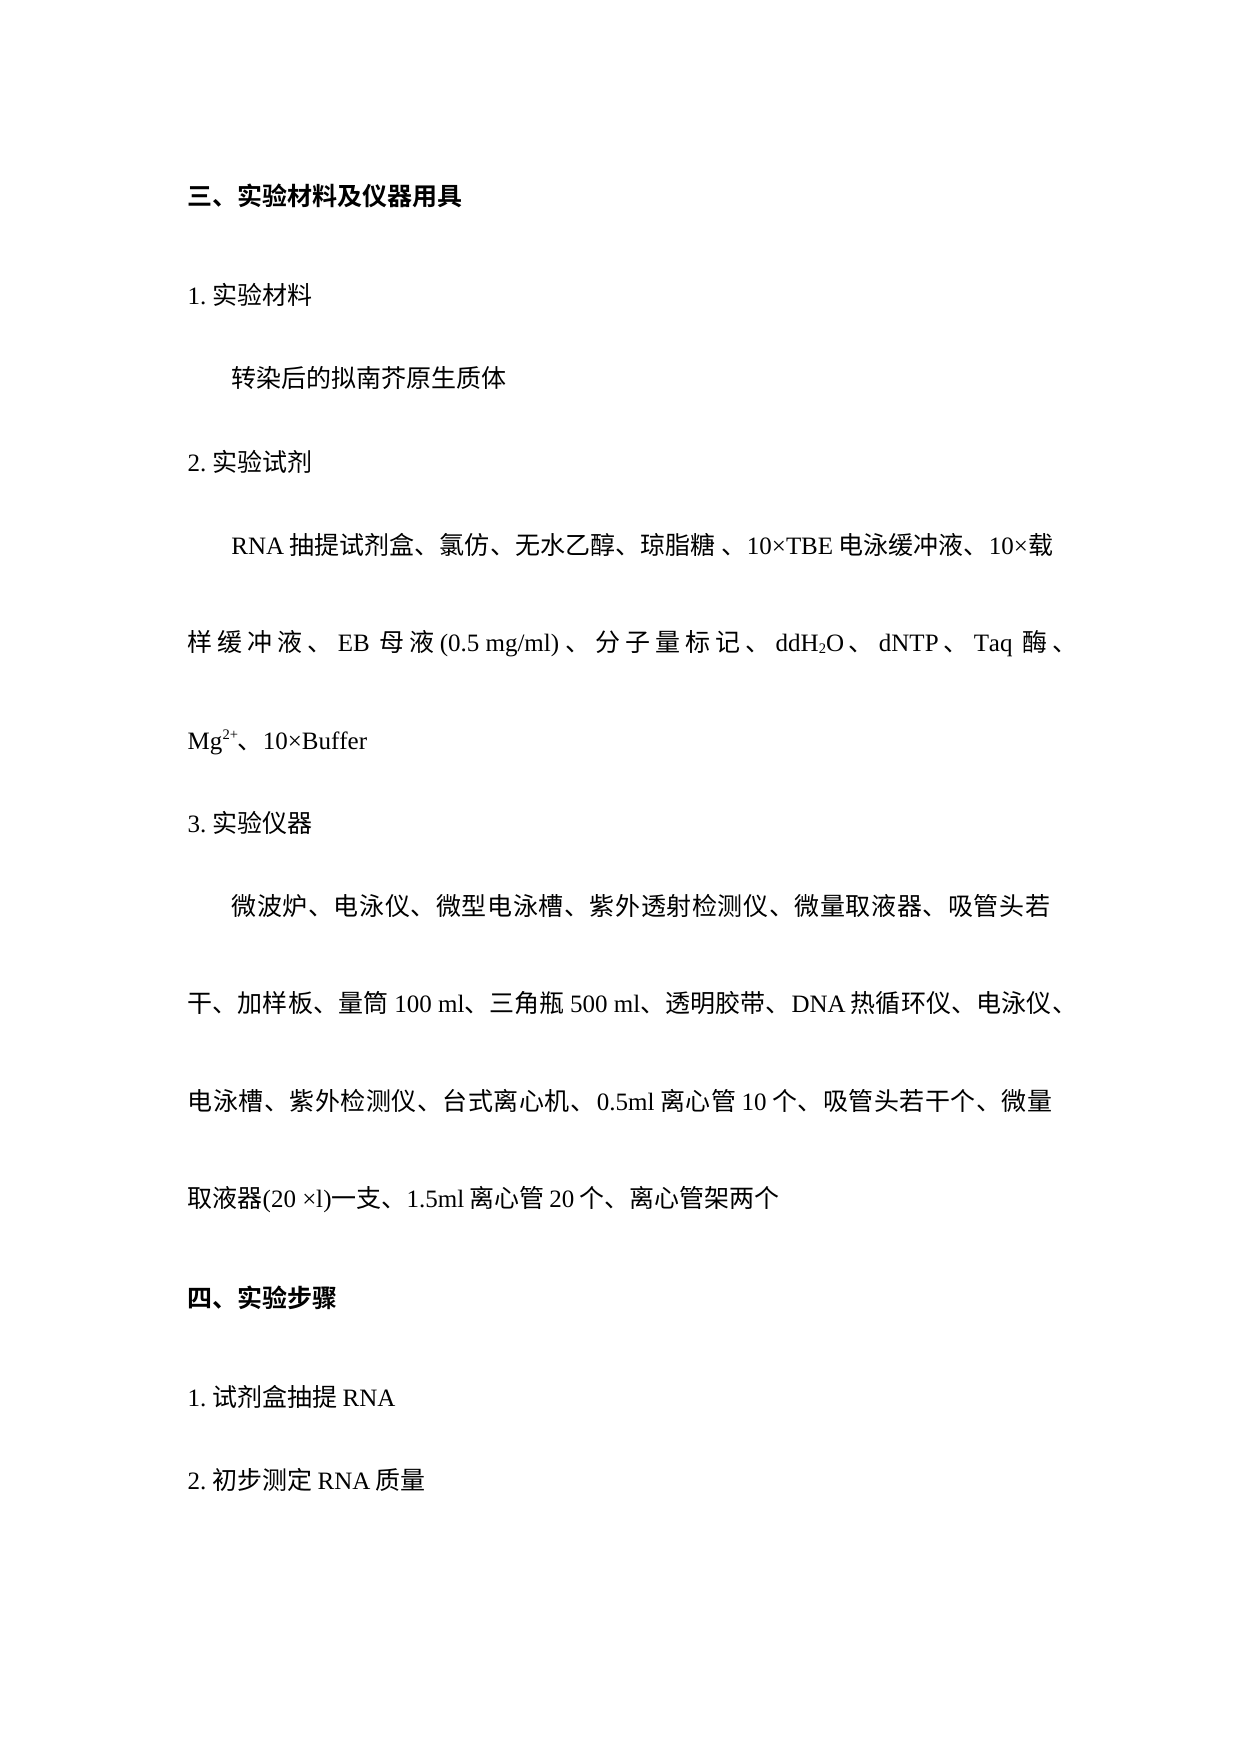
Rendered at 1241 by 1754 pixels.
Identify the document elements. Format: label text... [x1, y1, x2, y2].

text 1. 试剂盒抽提RNA [187, 1363, 1053, 1428]
text RNA抽提试剂盒、氯仿、无水乙醇、琼脂糖 、10×TBE电泳缓冲液、10×载样缓冲液、EB母液(0.5 mg/ml) 、分子量标记、ddH2O、dNTP、Taq酶、Mg2+、10×Buffer [187, 511, 1053, 771]
text 3. 实验仪器 [187, 789, 1053, 854]
text 转染后的拟南芥原生质体 [187, 344, 1053, 409]
text 2. 初步测定RNA质量 [187, 1446, 1053, 1511]
text 微波炉、电泳仪、微型电泳槽、紫外透射检测仪、微量取液器、吸管头若干、加样板、量筒100 ml、三角瓶500 ml、透明胶带、DNA热循环仪、电泳仪、电泳槽、紫外检测仪、台式离心机、0.5ml离心管10个、吸管头若干个、微量取液器(20 ×l)一支、1.5ml离心管20个、离心管架两个 [187, 872, 1053, 1229]
text 四、实验步骤 [187, 1264, 1053, 1329]
text 三、实验材料及仪器用具 [187, 162, 1053, 227]
text 1. 实验材料 [187, 261, 1053, 326]
text 2. 实验试剂 [187, 428, 1053, 493]
